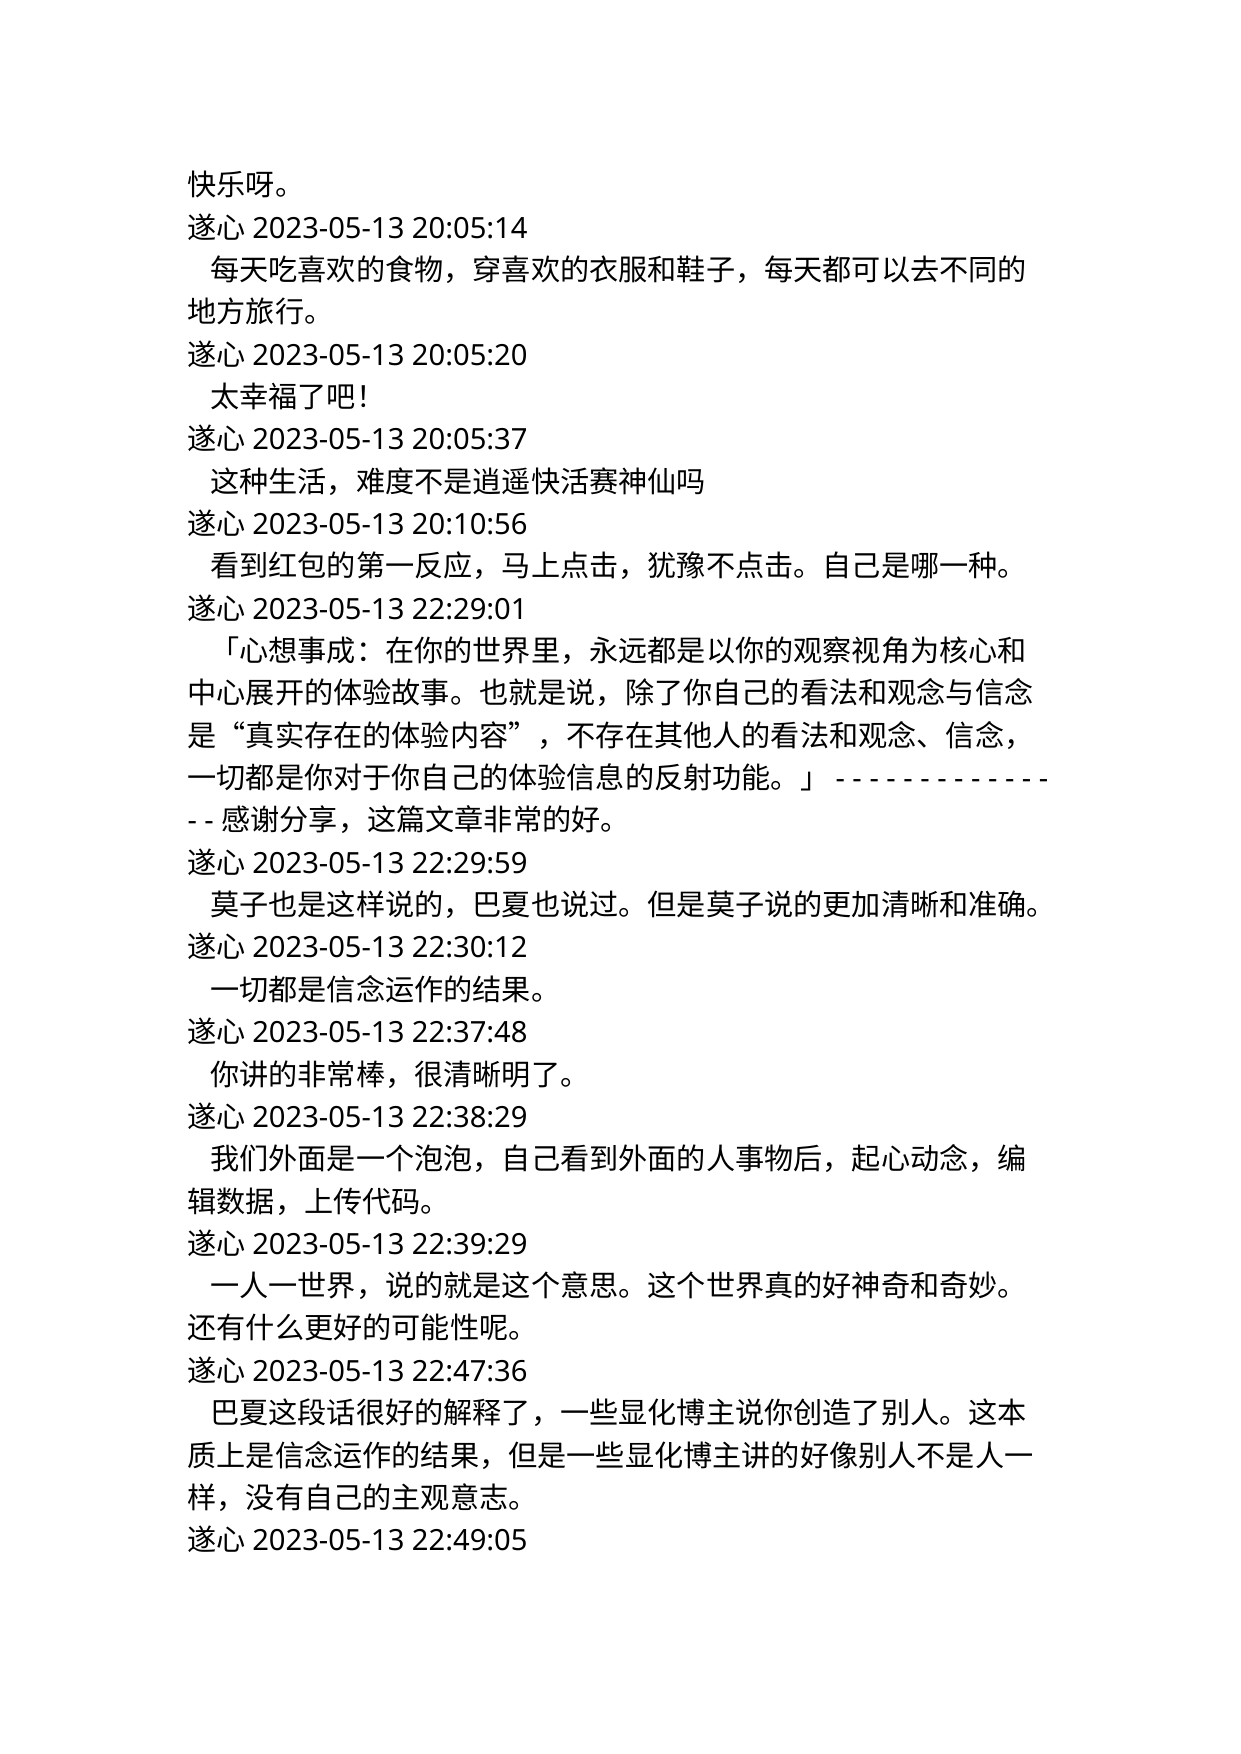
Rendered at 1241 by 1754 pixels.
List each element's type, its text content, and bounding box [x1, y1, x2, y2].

text 遂心 2023-05-13 22:29:59 [187, 839, 1053, 882]
text 遂心 2023-05-13 22:38:29 [187, 1093, 1053, 1136]
text 遂心 2023-05-13 20:05:20 [187, 331, 1053, 374]
text 「心想事成：在你的世界里，永远都是以你的观察视角为核心和中心展开的体验故事。也就是说，除了你自己的看法和观念与信念是“真实存在的体验内容”，不存在其他人的看法和观念、信念，一切都是你对于你自己的体验信息的反射功能。」 - - - - - - - - - - - - - - - 感谢分享，这篇文章非常的好。 [187, 628, 1053, 839]
text 你讲的非常棒，很清晰明了。 [187, 1051, 1053, 1093]
text 遂心 2023-05-13 20:05:37 [187, 416, 1053, 458]
text 莫子也是这样说的，巴夏也说过。但是莫子说的更加清晰和准确。 [187, 882, 1053, 924]
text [187, 162, 1053, 204]
text 遂心 2023-05-13 20:10:56 [187, 501, 1053, 543]
text 一切都是信念运作的结果。 [187, 966, 1053, 1009]
text 遂心 2023-05-13 22:29:01 [187, 585, 1053, 628]
text 遂心 2023-05-13 22:37:48 [187, 1009, 1053, 1051]
text 遂心 2023-05-13 22:47:36 [187, 1347, 1053, 1390]
text 遂心 2023-05-13 20:05:14 [187, 204, 1053, 247]
text 每天吃喜欢的食物，穿喜欢的衣服和鞋子，每天都可以去不同的地方旅行。 [187, 247, 1053, 331]
text 遂心 2023-05-13 22:49:05 [187, 1517, 1053, 1559]
text 遂心 2023-05-13 22:30:12 [187, 924, 1053, 966]
text 巴夏这段话很好的解释了，一些显化博主说你创造了别人。这本质上是信念运作的结果，但是一些显化博主讲的好像别人不是人一样，没有自己的主观意志。 [187, 1390, 1053, 1517]
text 看到红包的第一反应，马上点击，犹豫不点击。自己是哪一种。 [187, 543, 1053, 585]
text 我们外面是一个泡泡，自己看到外面的人事物后，起心动念，编辑数据，上传代码。 [187, 1136, 1053, 1220]
text 这种生活，难度不是逍遥快活赛神仙吗 [187, 458, 1053, 501]
text 一人一世界，说的就是这个意思。这个世界真的好神奇和奇妙。还有什么更好的可能性呢。 [187, 1263, 1053, 1347]
text 太幸福了吧！ [187, 374, 1053, 416]
text 遂心 2023-05-13 22:39:29 [187, 1220, 1053, 1263]
